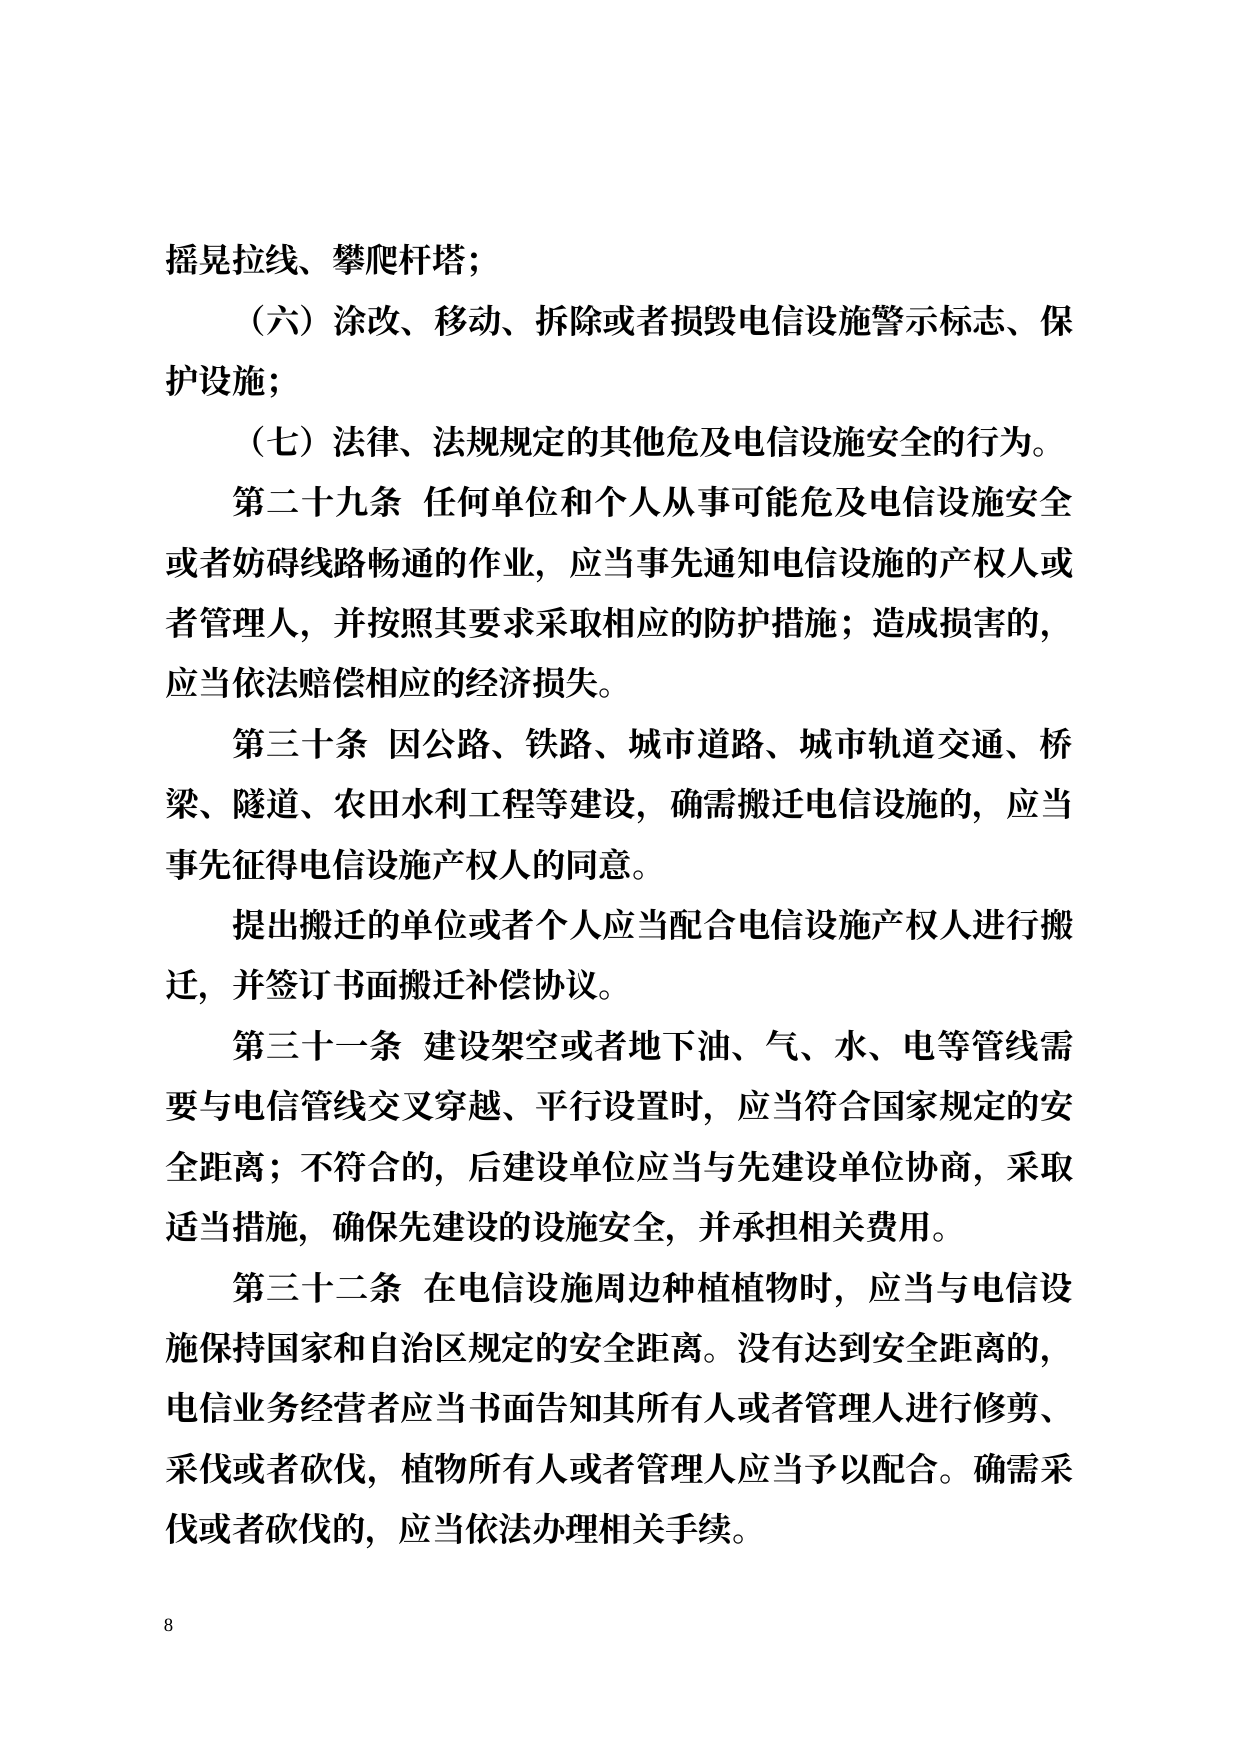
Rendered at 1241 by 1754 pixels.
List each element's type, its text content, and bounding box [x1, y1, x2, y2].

text 第三十二条 在电信设施周边种植植物时，应当与电信设施保持国家和自治区规定的安全距离。没有达到安全距离的，电信业务经营者应当书面告知其所有人或者管理人进行修剪、采伐或者砍伐，植物所有人或者管理人应当予以配合。确需采伐或者砍伐的，应当依法办理相关手续。 [165, 1252, 1075, 1554]
text 第三十条 因公路、铁路、城市道路、城市轨道交通、桥梁、隧道、农田水利工程等建设，确需搬迁电信设施的，应当事先征得电信设施产权人的同意。 [165, 708, 1075, 889]
text 提出搬迁的单位或者个人应当配合电信设施产权人进行搬迁，并签订书面搬迁补偿协议。 [165, 889, 1075, 1010]
text 第二十九条 任何单位和个人从事可能危及电信设施安全或者妨碍线路畅通的作业，应当事先通知电信设施的产权人或者管理人，并按照其要求采取相应的防护措施；造成损害的，应当依法赔偿相应的经济损失。 [165, 466, 1075, 708]
text （七）法律、法规规定的其他危及电信设施安全的行为。 [165, 406, 1075, 466]
text 第三十一条 建设架空或者地下油、气、水、电等管线需要与电信管线交叉穿越、平行设置时，应当符合国家规定的安全距离；不符合的，后建设单位应当与先建设单位协商，采取适当措施，确保先建设的设施安全，并承担相关费用。 [165, 1010, 1075, 1252]
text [165, 224, 1075, 285]
text （六）涂改、移动、拆除或者损毁电信设施警示标志、保护设施； [165, 285, 1075, 406]
